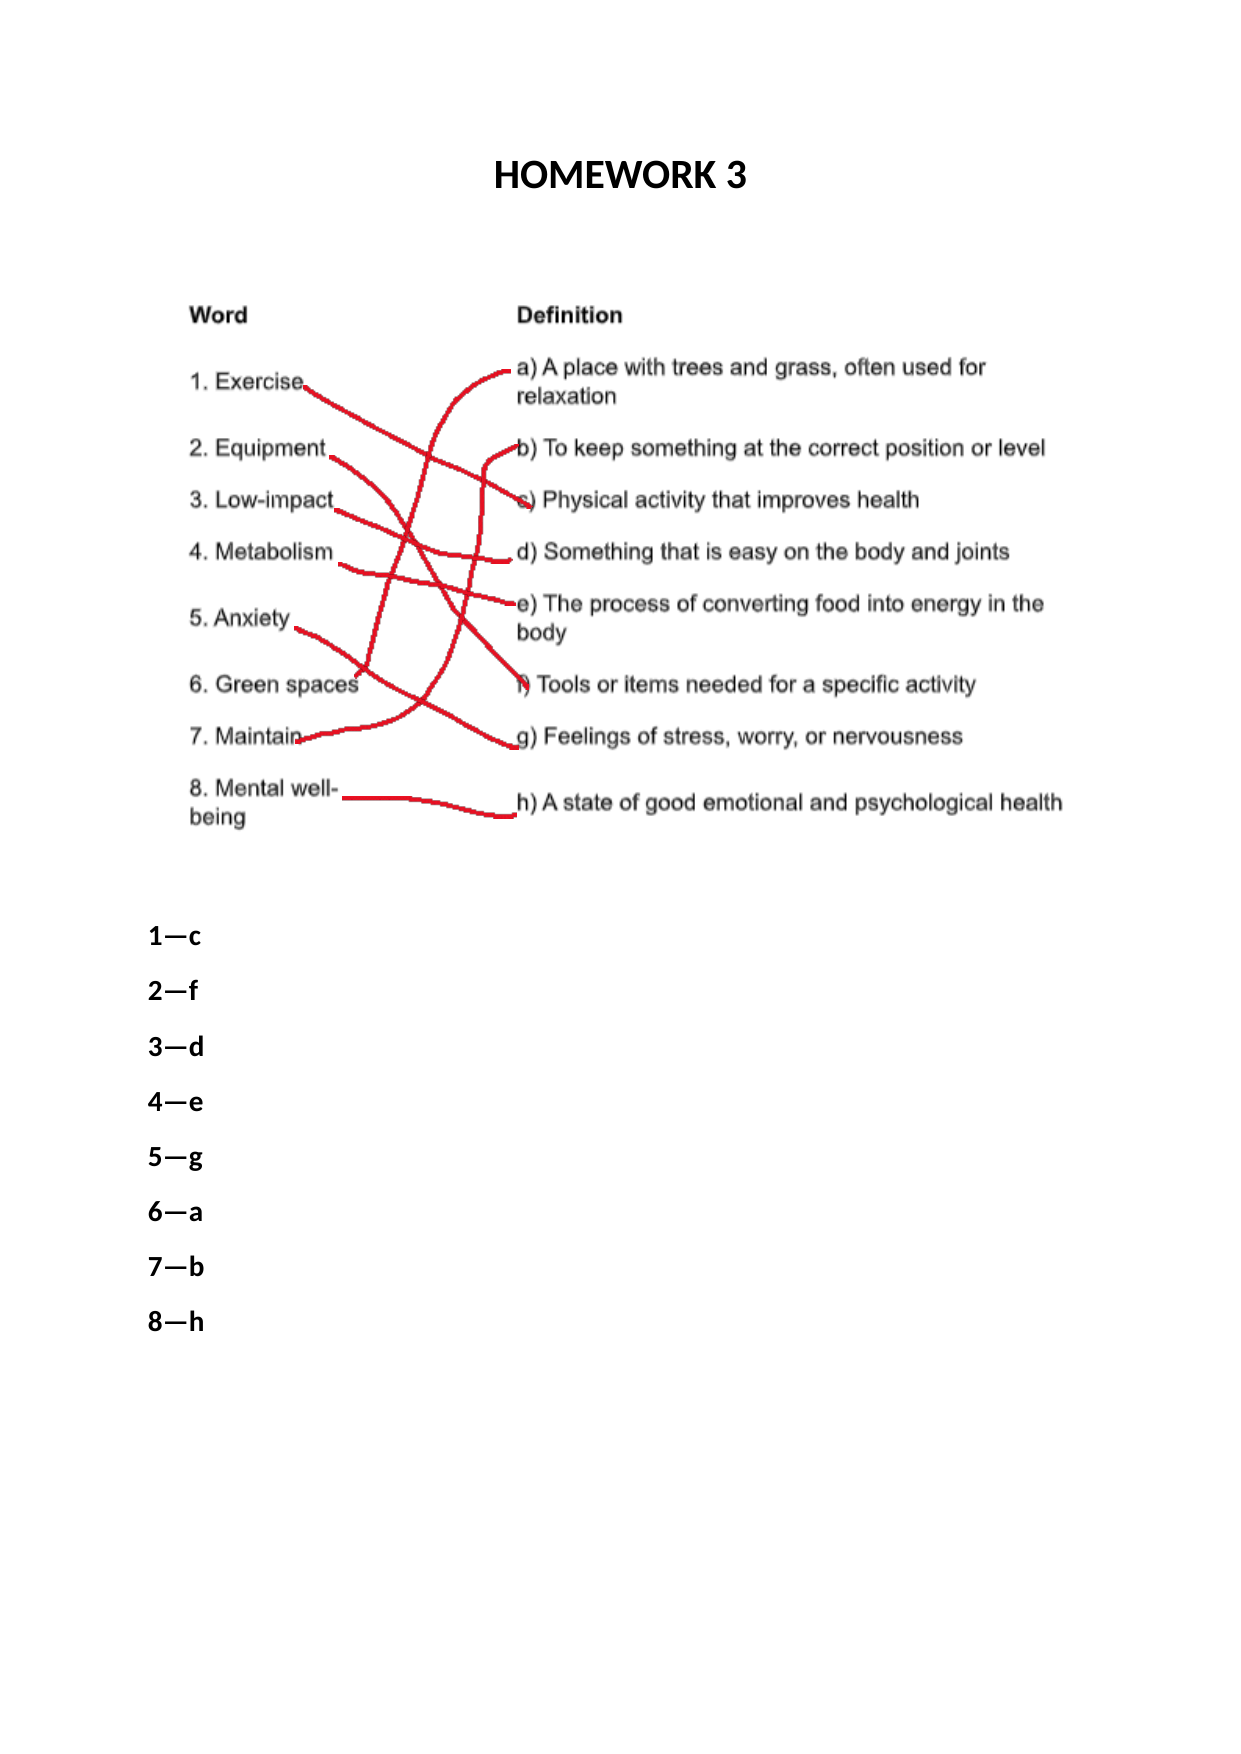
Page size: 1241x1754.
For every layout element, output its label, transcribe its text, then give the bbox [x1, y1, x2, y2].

picture [147, 290, 1086, 852]
text 5—g [148, 1138, 1093, 1173]
text 3—d [148, 1028, 1093, 1063]
text 8—h [148, 1303, 1093, 1339]
text 4—e [148, 1083, 1093, 1118]
text HOMEWORK 3 [148, 148, 1093, 198]
text 6—a [148, 1193, 1093, 1228]
text 7—b [148, 1248, 1093, 1284]
text 2—f [148, 972, 1093, 1008]
text 1—c [148, 917, 1093, 953]
